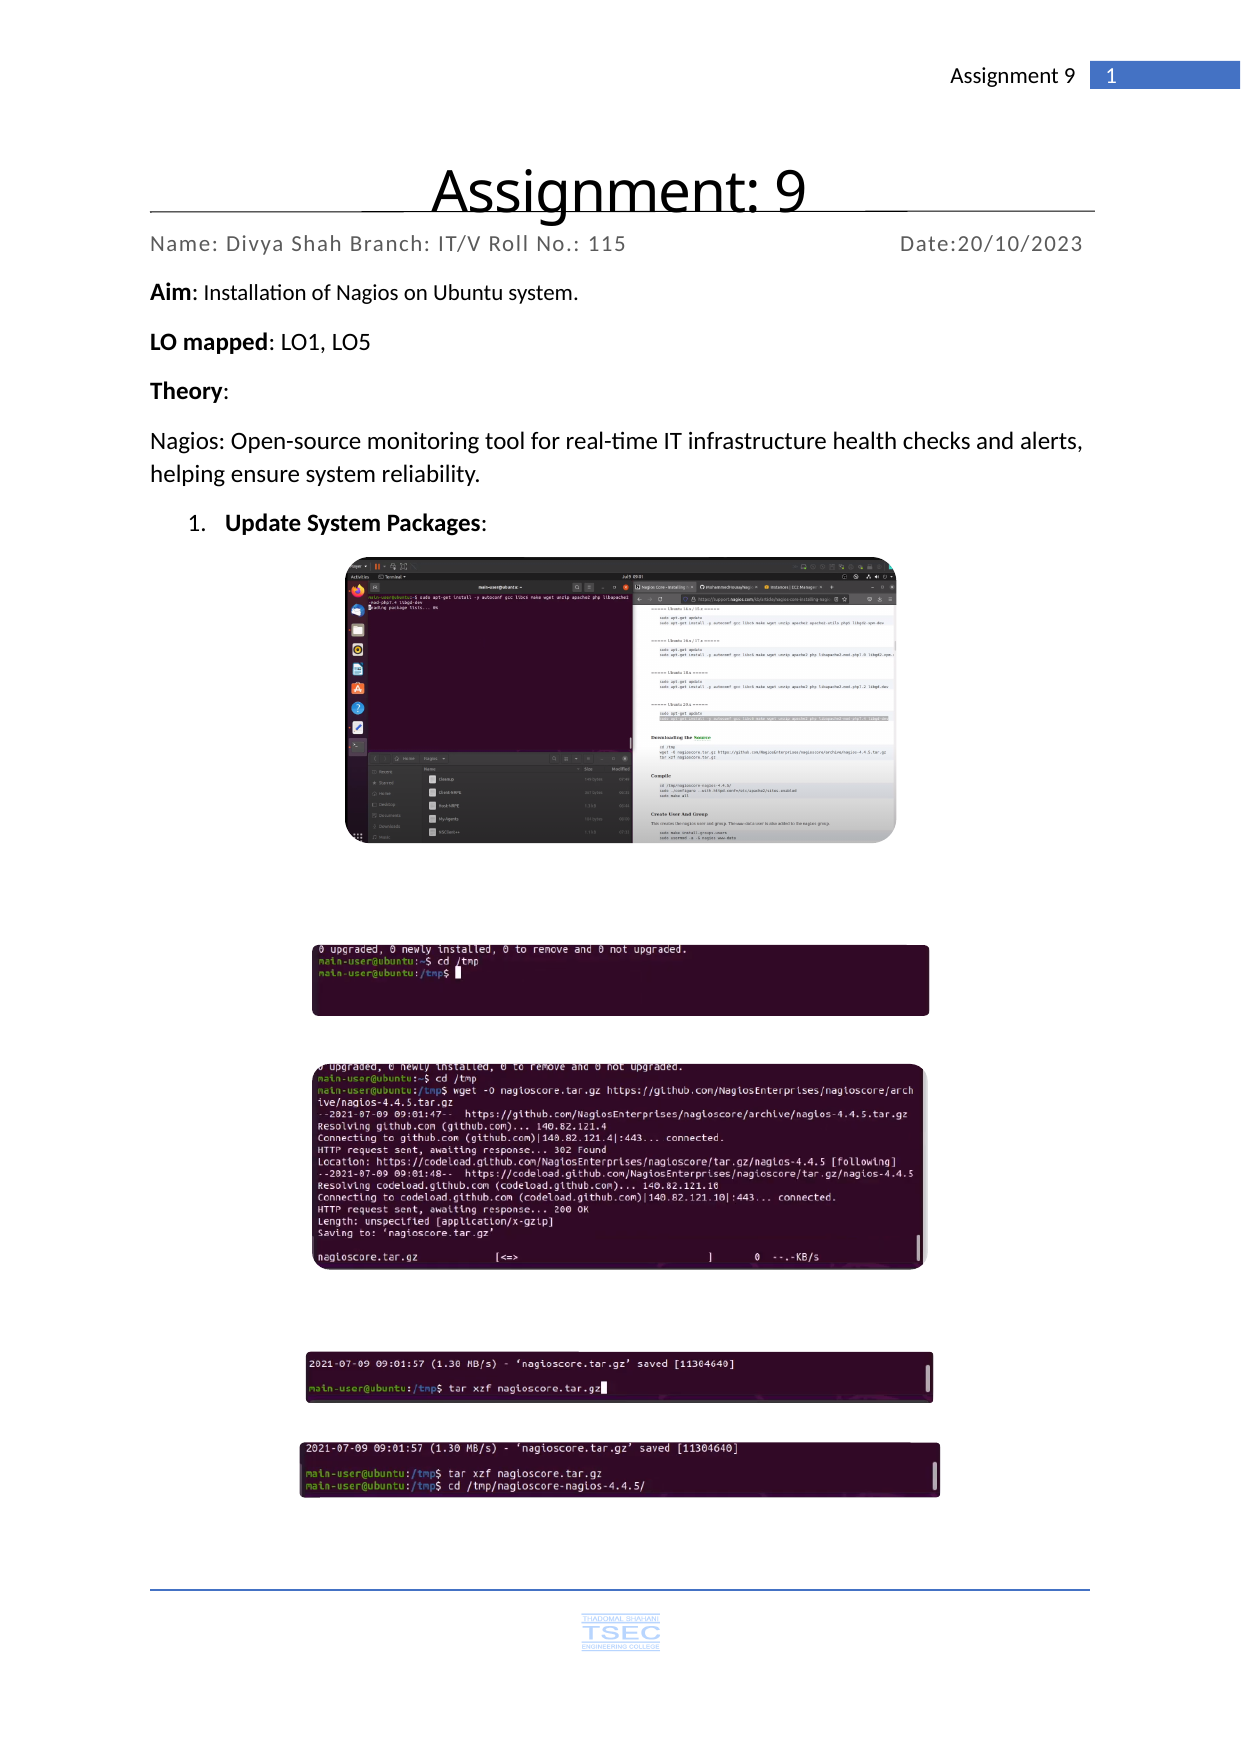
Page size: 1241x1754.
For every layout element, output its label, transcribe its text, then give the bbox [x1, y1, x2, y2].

subtitle Name: Divya Shah Branch: IT/V Roll No.: 115 Date:20/10/2023 [150, 229, 1090, 257]
text Aim: Installation of Nagios on Ubuntu system. [150, 276, 1090, 307]
picture [299, 1442, 941, 1498]
picture [312, 1063, 928, 1270]
text Nagios: Open-source monitoring tool for real-time IT infrastructure health checks and alerts, helping ensure system reliability. [150, 425, 1090, 488]
picture [305, 1351, 934, 1403]
text LO mapped: LO1, LO5 [150, 326, 1090, 356]
text Theory: [150, 376, 1090, 406]
picture [312, 944, 930, 1016]
list Update System Packages: [187, 508, 1090, 538]
title Assignment: 9 [150, 150, 1090, 229]
picture [345, 557, 897, 844]
